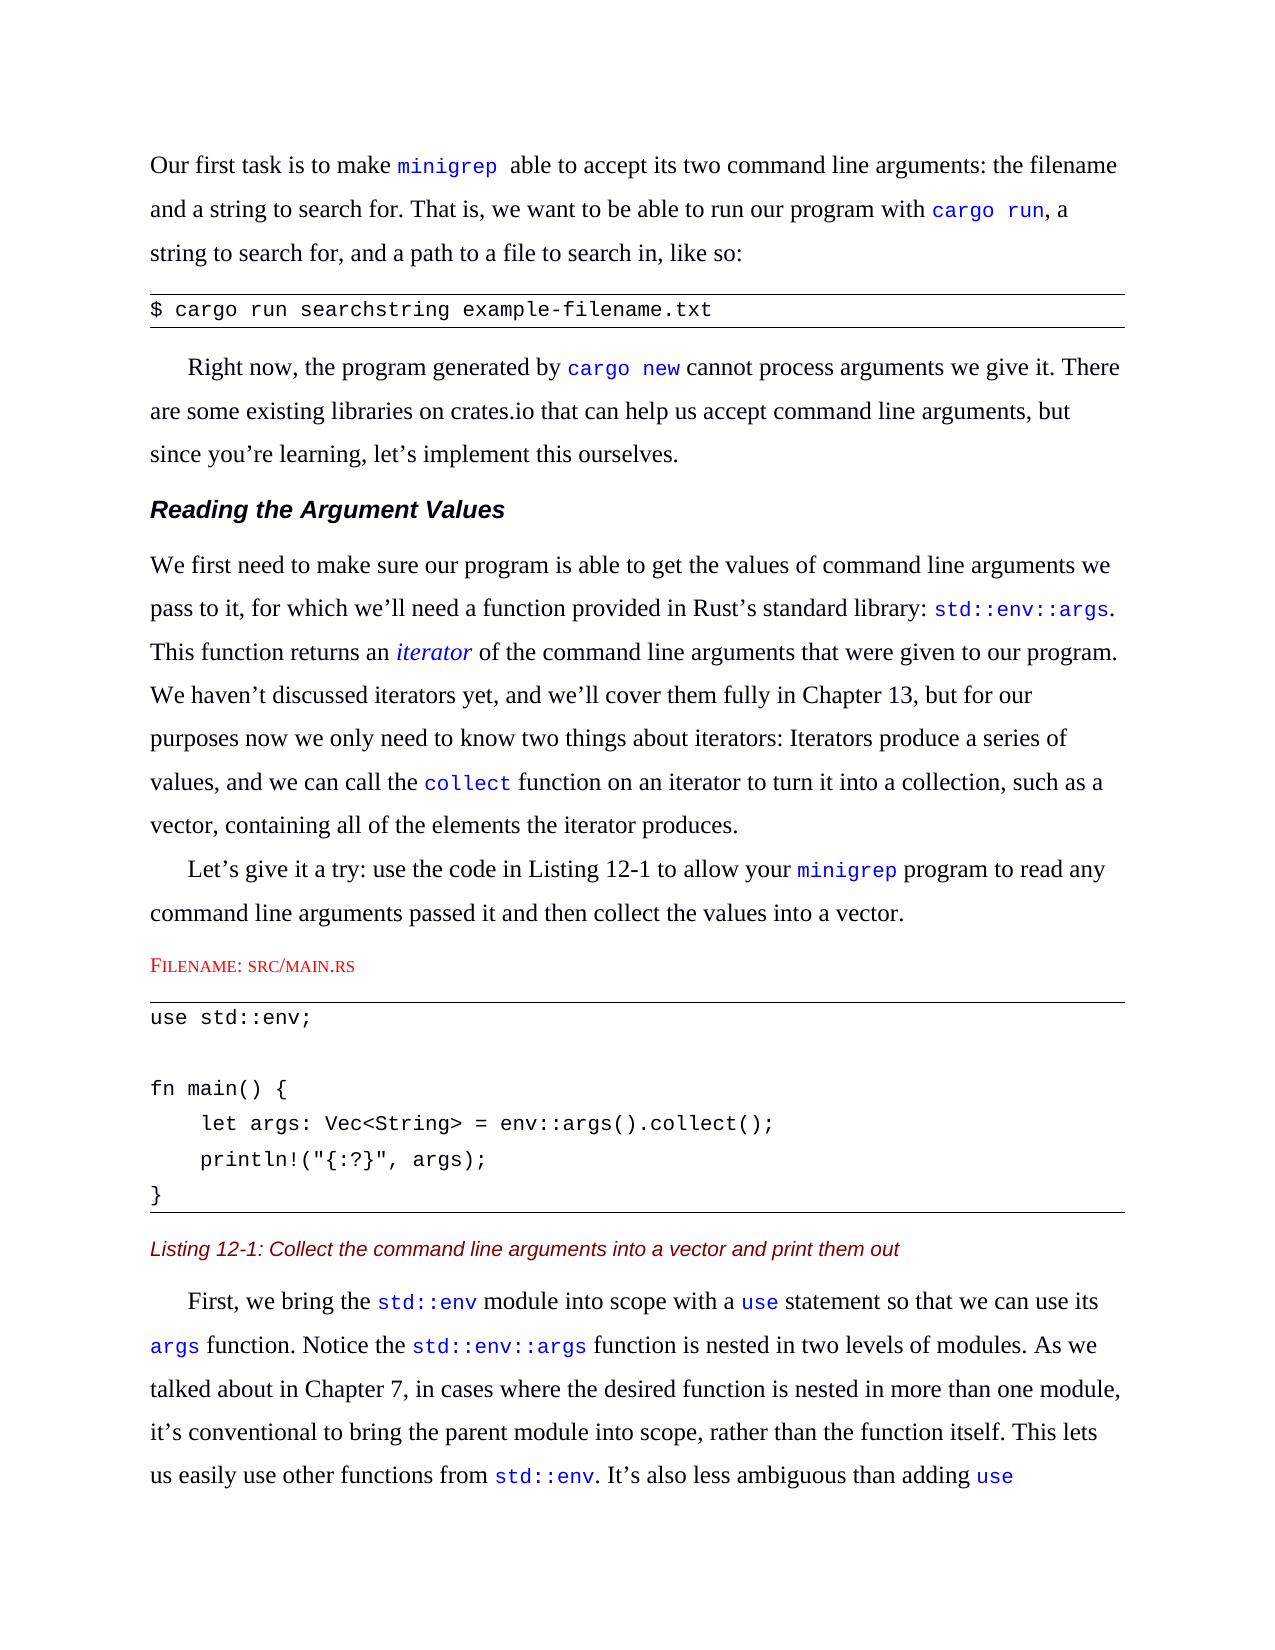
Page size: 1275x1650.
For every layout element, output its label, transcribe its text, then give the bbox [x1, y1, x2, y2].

text Let’s give it a try: use the code in Listing 12-1 to read any command line arguments passed and collect the into a vector. [150, 854, 1125, 926]
text Our first task is to makeable to accept its two command line arguments: the filename and a string to search for. That is, we want to be able to run our program withcargo run, a string to search for, and a path to a file to search in, like so: [150, 150, 1125, 267]
text Filename: src/main.rs [150, 953, 1125, 977]
list Listing 12-1: Collect the command line arguments into a vector and print them out [150, 1237, 1125, 1261]
text Right now, the program generated bycargo new arguments we give it. There are some existing libraries on crates.io that can help us accept command line arguments, but since you’re learning, let’s implement this ourselves. [150, 352, 1125, 468]
text println!("{:?}", args); [150, 1149, 1125, 1172]
text fn main() { [150, 1078, 1125, 1102]
text $ cargo run searchstring example-filename.txt [150, 295, 1125, 327]
text Reading the Argument Values [150, 494, 1125, 523]
text use std::env; [150, 1003, 1125, 1031]
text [150, 1286, 1125, 1489]
text let args: Vec<String> = env::args().collect(); [150, 1113, 1125, 1137]
text } [150, 1184, 1125, 1212]
text able to get the values of command line arguments pass to , we’ll need a function provided in Rust’s standard library: std::env::args. This function returns aniteratorof the command line arguments that were given to our program. We haven’t discussed iterators yet, and we’ll cover them fully in Chapter 13, but for our purposes now we only need to know two things about iterators: Iterators produce a series of values e can call thecollecfunction on an iterator to turn it into a vector containing all of the elements the iterator produces. [150, 550, 1125, 839]
